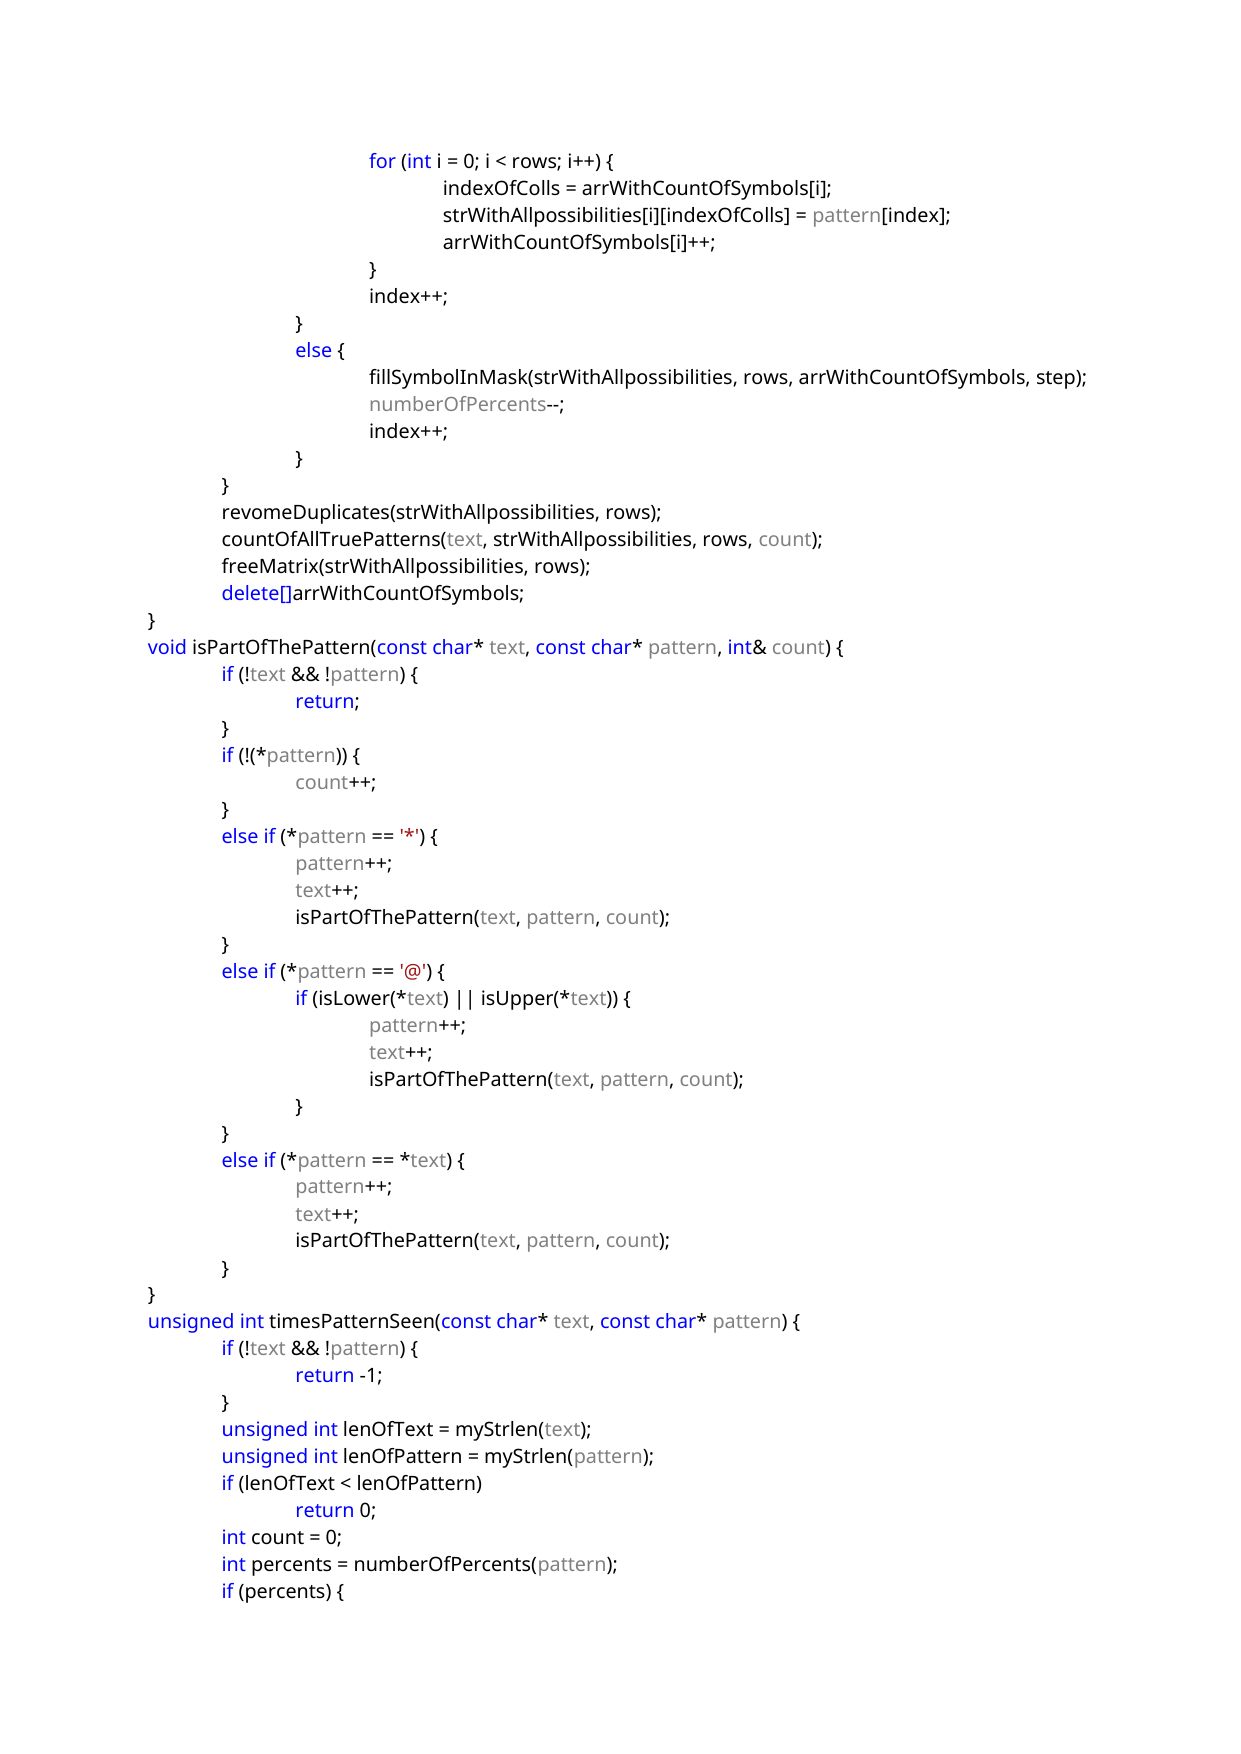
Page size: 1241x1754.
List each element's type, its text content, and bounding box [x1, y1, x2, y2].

text pattern++; [148, 849, 1093, 876]
text if (lenOfText < lenOfPattern) [148, 1469, 1093, 1497]
text delete[]arrWithCountOfSymbols; [148, 579, 1093, 606]
text text++; [148, 876, 1093, 903]
text } [148, 1281, 1093, 1308]
text countOfAllTruePatterns(text, strWithAllpossibilities, rows, count); [148, 525, 1093, 552]
text return -1; [148, 1362, 1093, 1389]
text text++; [148, 1038, 1093, 1065]
text if (!text && !pattern) { [148, 1335, 1093, 1362]
text } [148, 444, 1093, 471]
text } [148, 714, 1093, 741]
text } [148, 1389, 1093, 1416]
text unsigned int lenOfPattern = myStrlen(pattern); [148, 1443, 1093, 1469]
text } [148, 795, 1093, 822]
text } [148, 1119, 1093, 1146]
text for (int i = 0; i < rows; i++) { [148, 148, 1093, 174]
text else if (*pattern == '@') { [148, 957, 1093, 984]
text if (percents) { [148, 1577, 1093, 1604]
text arrWithCountOfSymbols[i]++; [148, 228, 1093, 256]
text else if (*pattern == '*') { [148, 822, 1093, 849]
text strWithAllpossibilities[i][indexOfColls] = pattern[index]; [148, 202, 1093, 228]
text return 0; [148, 1497, 1093, 1523]
text } [148, 256, 1093, 282]
text unsigned int timesPatternSeen(const char* text, const char* pattern) { [148, 1308, 1093, 1335]
text if (!(*pattern)) { [148, 741, 1093, 768]
text freeMatrix(strWithAllpossibilities, rows); [148, 552, 1093, 579]
text int count = 0; [148, 1523, 1093, 1551]
text } [148, 309, 1093, 336]
text isPartOfThePattern(text, pattern, count); [148, 1065, 1093, 1092]
text pattern++; [148, 1011, 1093, 1038]
text revomeDuplicates(strWithAllpossibilities, rows); [148, 498, 1093, 525]
text else { [148, 336, 1093, 363]
text text++; [148, 1200, 1093, 1227]
text } [148, 471, 1093, 498]
text indexOfColls = arrWithCountOfSymbols[i]; [148, 174, 1093, 202]
text } [148, 606, 1093, 633]
text index++; [148, 417, 1093, 444]
text isPartOfThePattern(text, pattern, count); [148, 1227, 1093, 1254]
text count++; [148, 768, 1093, 795]
text } [148, 1092, 1093, 1119]
text pattern++; [148, 1173, 1093, 1200]
text fillSymbolInMask(strWithAllpossibilities, rows, arrWithCountOfSymbols, step); [148, 363, 1093, 390]
text int percents = numberOfPercents(pattern); [148, 1551, 1093, 1577]
text index++; [148, 282, 1093, 309]
text void isPartOfThePattern(const char* text, const char* pattern, int& count) { [148, 633, 1093, 660]
text isPartOfThePattern(text, pattern, count); [148, 903, 1093, 930]
text unsigned int lenOfText = myStrlen(text); [148, 1416, 1093, 1443]
text return; [148, 687, 1093, 714]
text if (!text && !pattern) { [148, 660, 1093, 687]
text if (isLower(*text) || isUpper(*text)) { [148, 984, 1093, 1011]
text numberOfPercents--; [148, 390, 1093, 417]
text } [148, 930, 1093, 957]
text else if (*pattern == *text) { [148, 1146, 1093, 1173]
text } [148, 1254, 1093, 1281]
